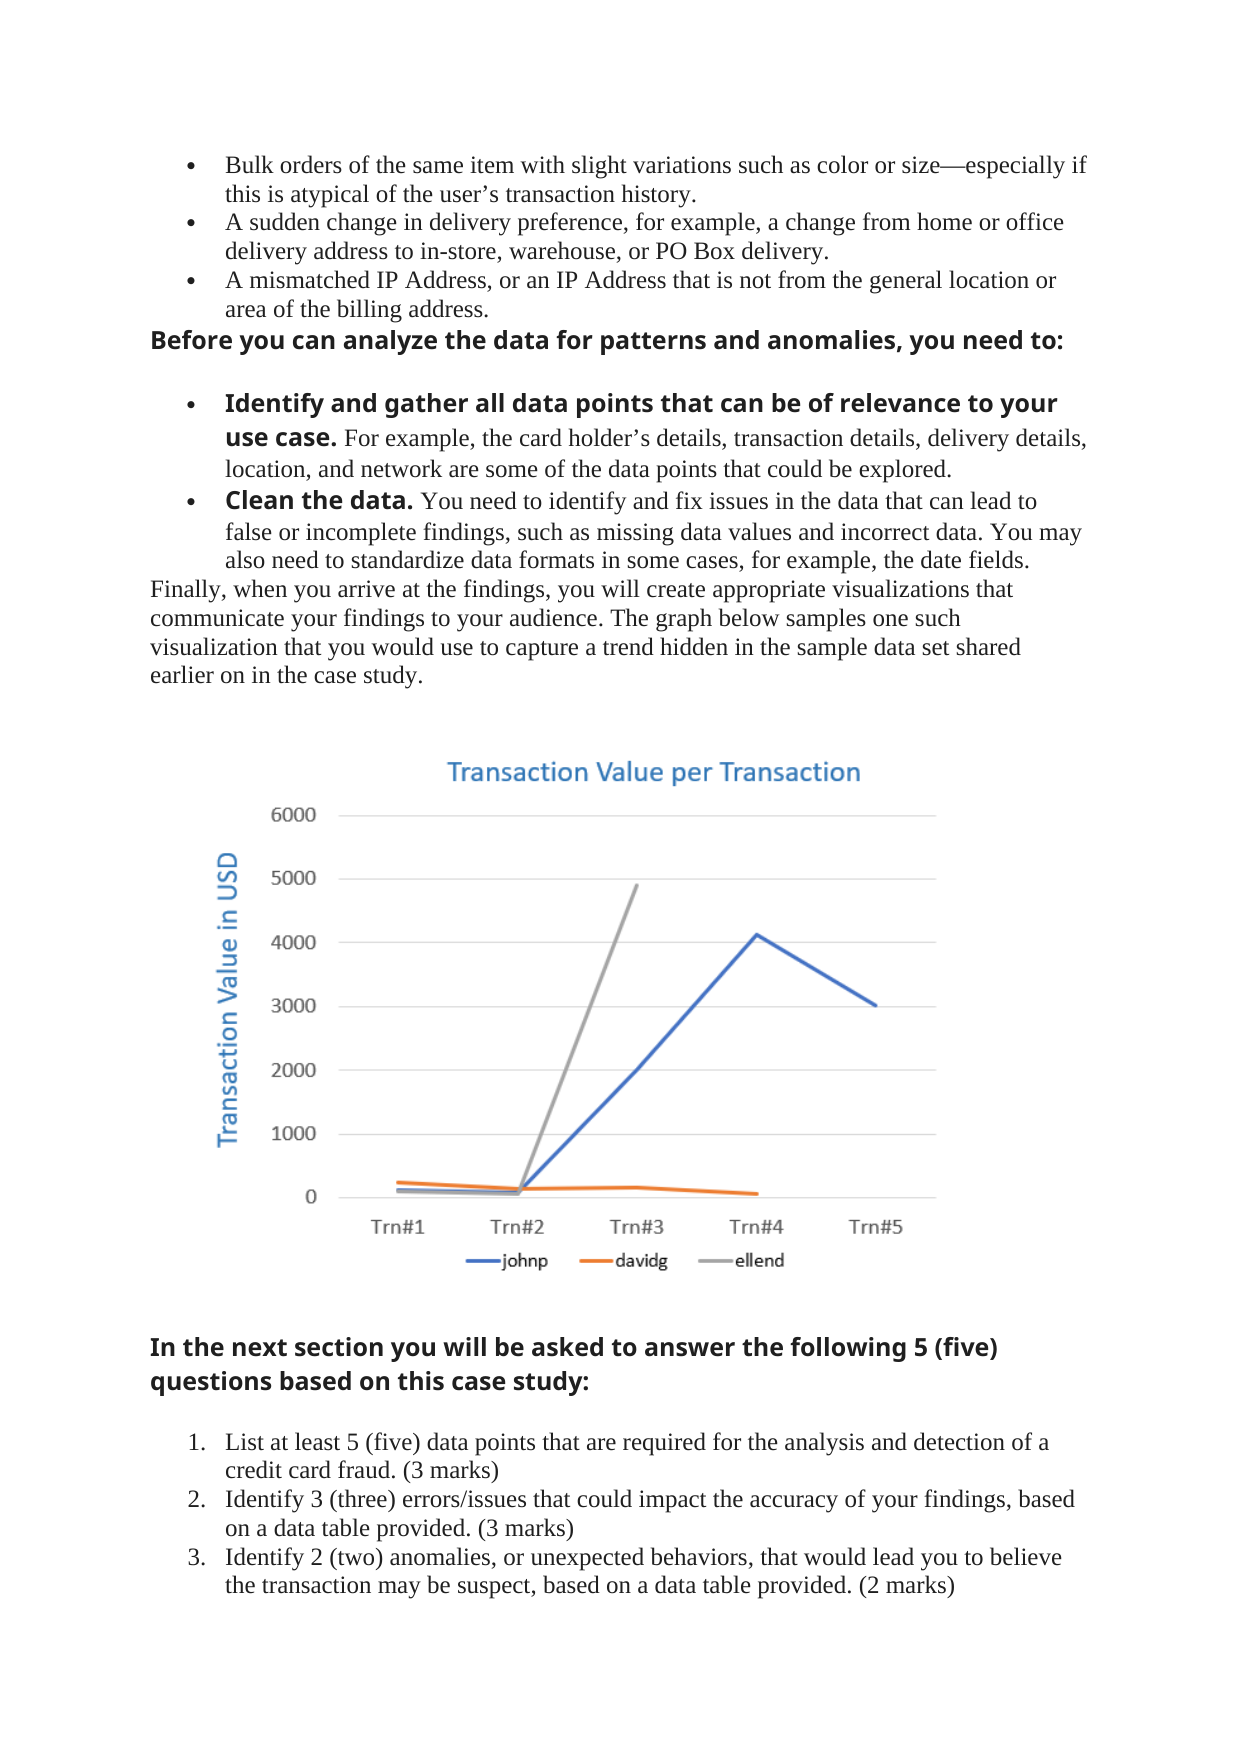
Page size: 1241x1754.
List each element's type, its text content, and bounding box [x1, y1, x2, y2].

list Clean the data. You need to identify and fix issues in the data that can lead to false or incomplete findings, such as missing data values and incorrect data. You may also need to standardize data formats in some cases, for example, the date fields. [187, 483, 1090, 574]
picture [150, 718, 1091, 1330]
text Before you can analyze the data for patterns and anomalies, you need to: [150, 322, 1090, 357]
list Identify and gather all data points that can be of relevance to your use case. For example, the card holder’s details, transaction details, delivery details, location, and network are some of the data points that could be explored. [187, 386, 1090, 483]
list List at least 5 (five) data points that are required for the analysis and detection of a credit card fraud. (3 marks) [187, 1427, 1090, 1484]
list Identify 2 (two) anomalies, or unexpected behaviors, that would lead you to believe the transaction may be suspect, based on a data table provided. (2 marks) [187, 1542, 1090, 1599]
text Finally, when you arrive at the findings, you will create appropriate visualizations that communicate your findings to your audience. The graph below samples one such visualization that you would use to capture a trend hidden in the sample data set shared earlier on in the case study. [150, 574, 1090, 689]
list A sudden change in delivery preference, for example, a change from home or office delivery address to in-store, warehouse, or PO Box delivery. [187, 207, 1090, 265]
list Bulk orders of the same item with slight variations such as color or size—especially if this is atypical of the user’s transaction history. [187, 150, 1090, 207]
list Identify 3 (three) errors/issues that could impact the accuracy of your findings, based on a data table provided. (3 marks) [187, 1484, 1090, 1542]
text In the next section you will be asked to answer the following 5 (five) questions based on this case study: [150, 1330, 1090, 1397]
list A mismatched IP Address, or an IP Address that is not from the general location or area of the billing address. [187, 265, 1090, 322]
